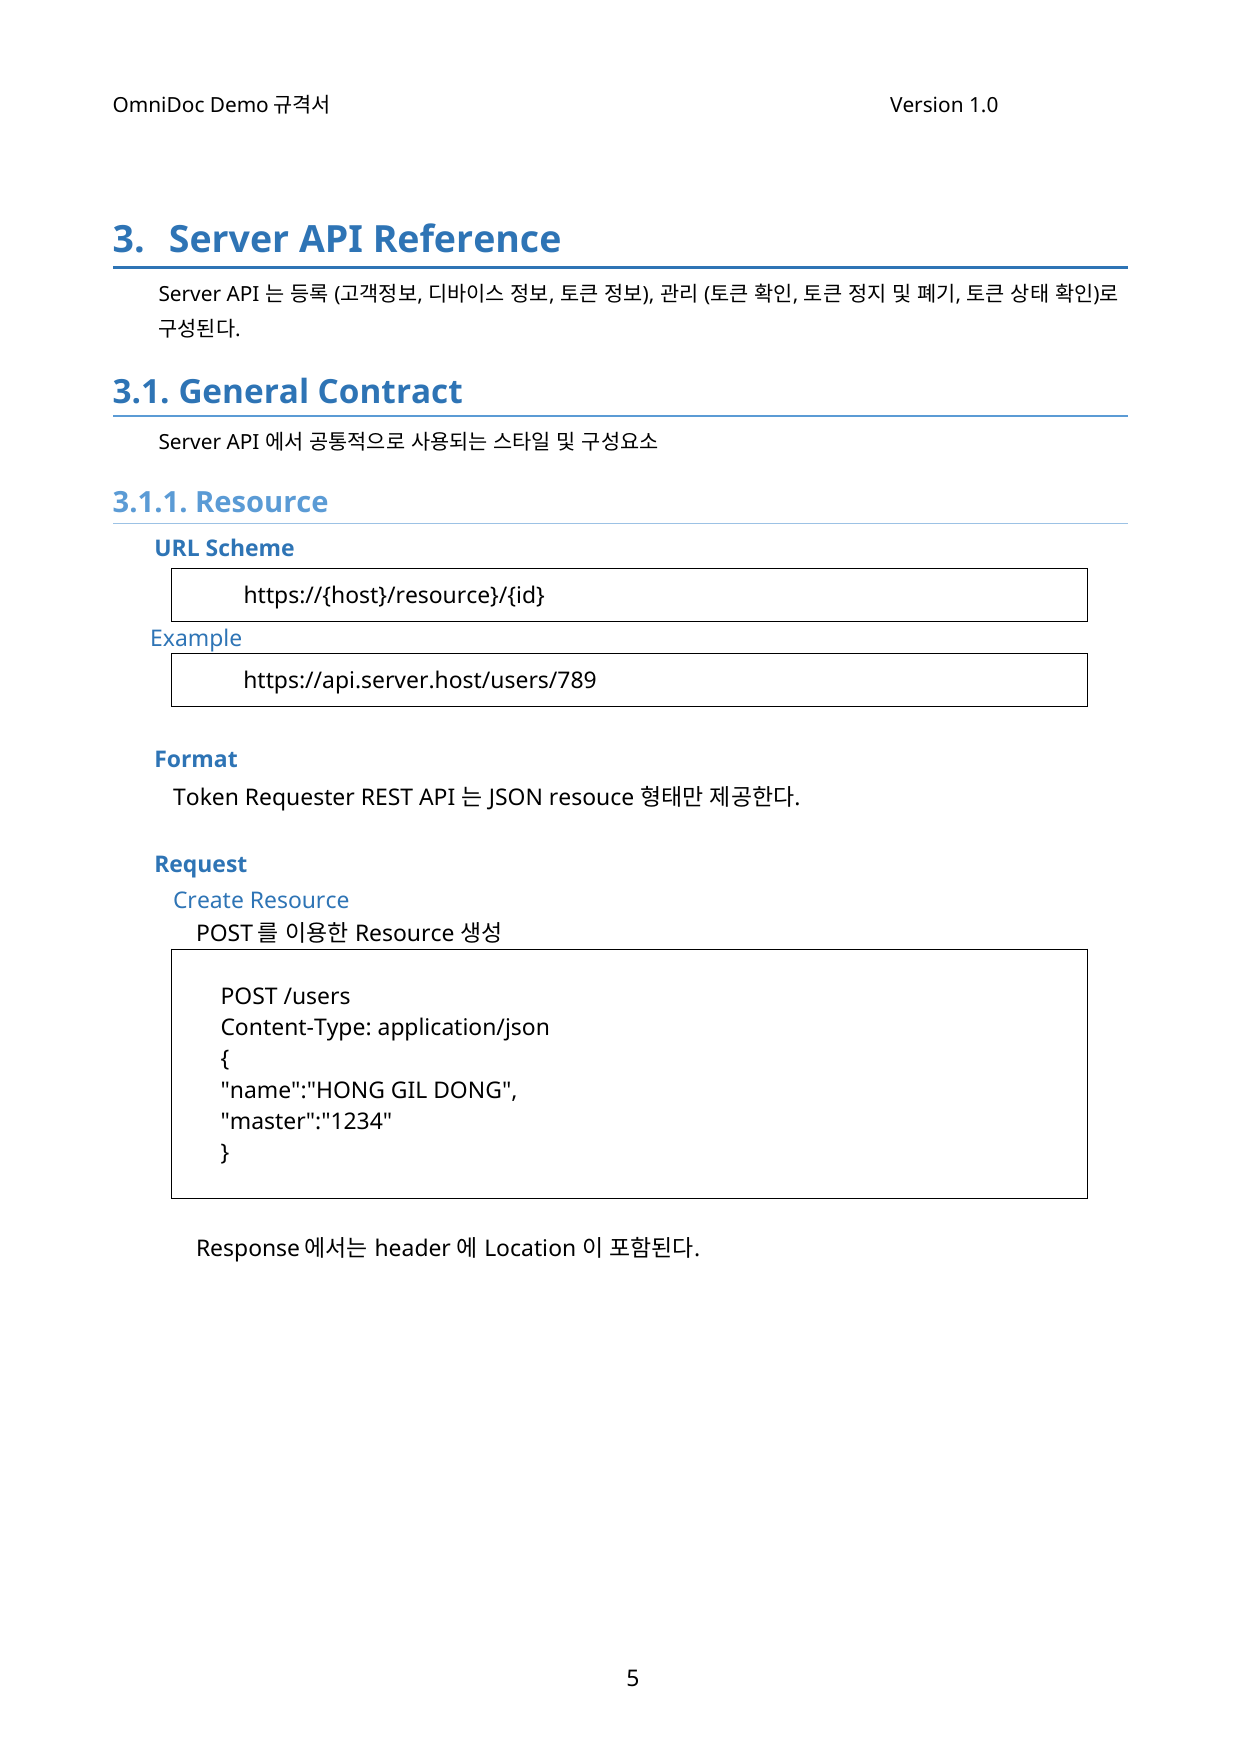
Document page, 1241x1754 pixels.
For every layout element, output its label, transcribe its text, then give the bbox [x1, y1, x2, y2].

text Format [154, 743, 1128, 774]
table_header POST /users Content-Type: application/json { "name":"HONG GIL DONG", "master":"1234" } [172, 950, 1087, 1198]
subtitle 3.1. General Contract [112, 367, 1128, 417]
text URL Scheme [154, 532, 1128, 563]
text Token Requester REST API 는 JSON resouce 형태만 제공한다. [135, 779, 1128, 812]
text Server API 에서 공통적으로 사용되는 스타일 및 구성요소 [158, 425, 1128, 456]
text POST를 이용한 Resource 생성 [158, 915, 1128, 948]
text Example [112, 622, 1128, 653]
text Request [154, 848, 1128, 879]
table_header https://api.server.host/users/789 [172, 654, 1087, 706]
text Server API 는 등록 (고객정보, 디바이스 정보, 토큰 정보), 관리 (토큰 확인, 토큰 정지 및 폐기, 토큰 상태 확인)로 구성된다. [158, 277, 1128, 342]
subtitle Server API Reference [112, 212, 1128, 269]
text Response에서는 header 에 Location 이 포함된다. [135, 1230, 1128, 1263]
text Create Resource [135, 884, 1128, 915]
subtitle 3.1.1. Resource [112, 481, 1128, 524]
table_header https://{host}/resource}/{id} [172, 569, 1087, 621]
